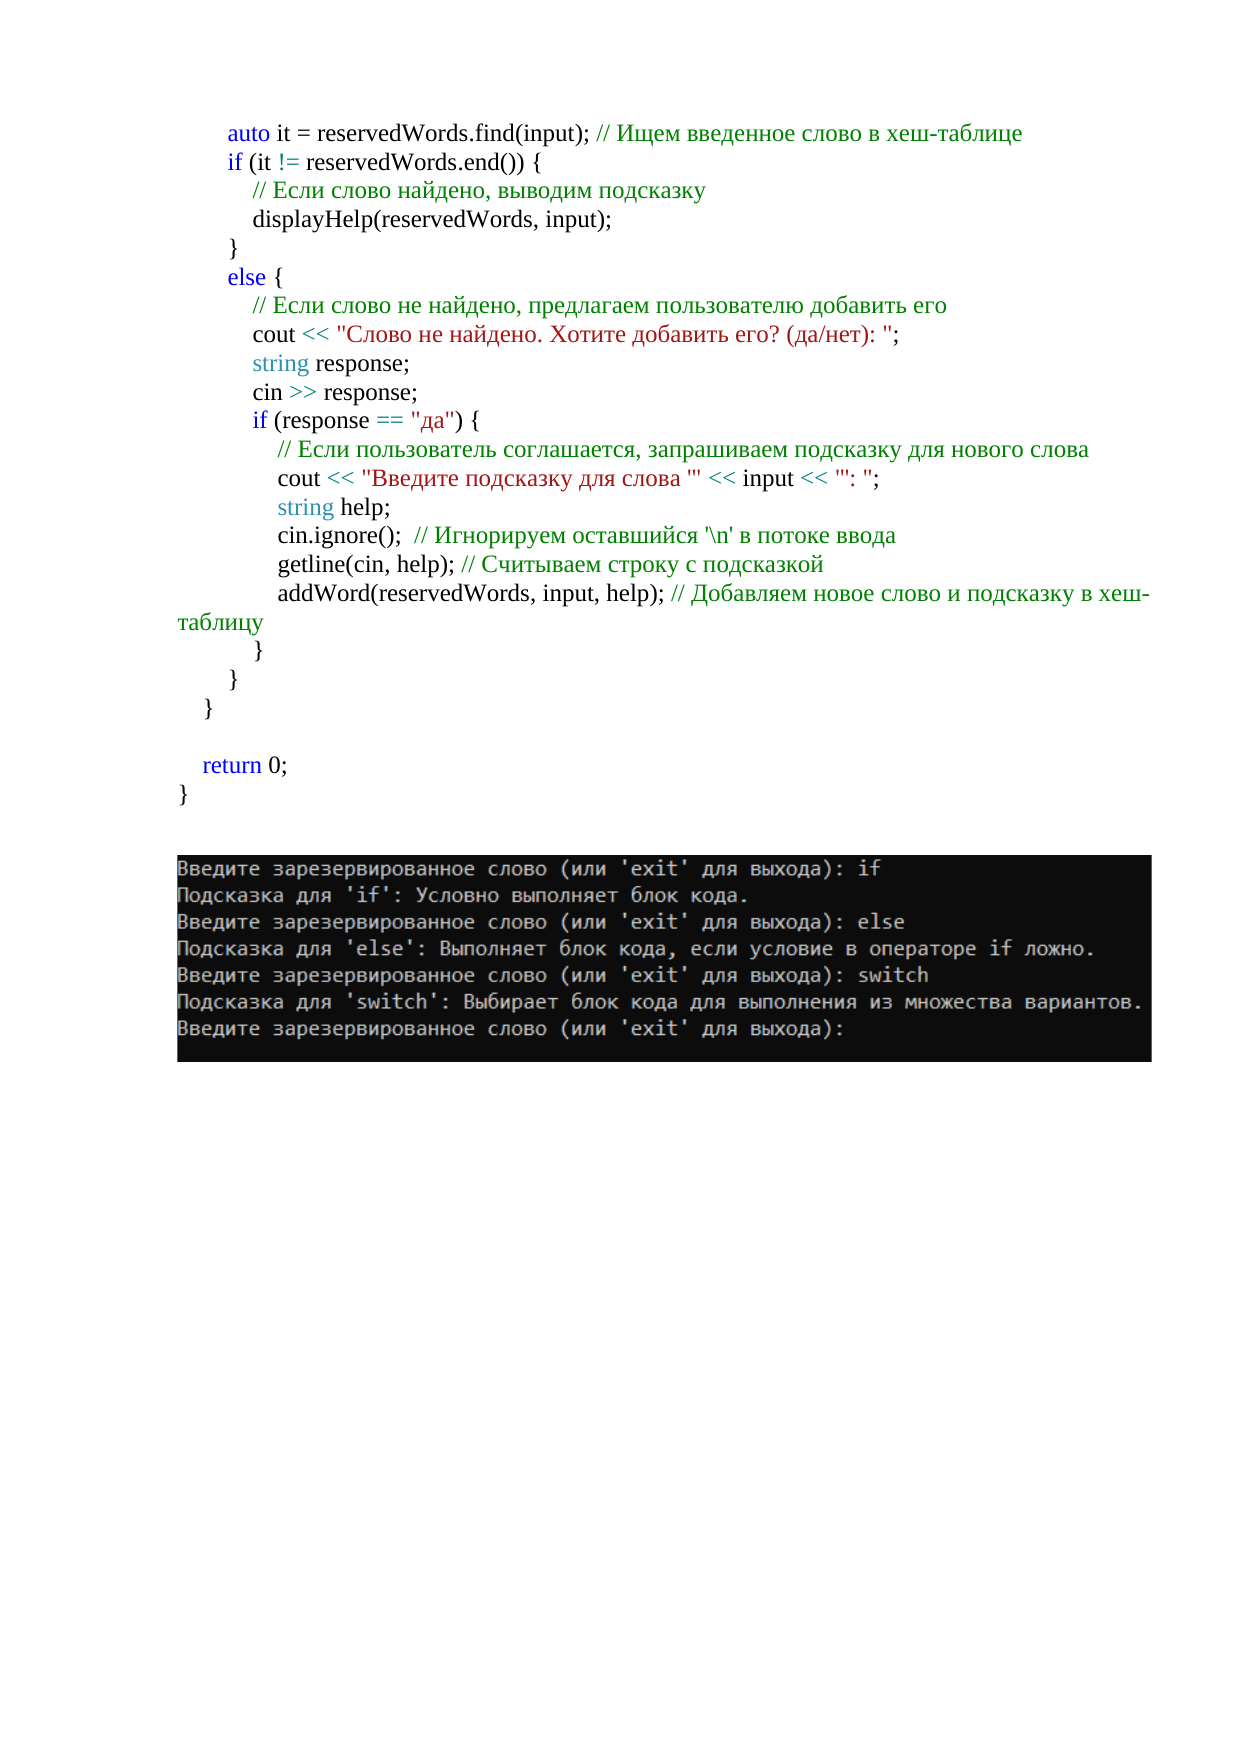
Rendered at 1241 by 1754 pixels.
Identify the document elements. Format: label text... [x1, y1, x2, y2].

text // Если пользователь соглашается, запрашиваем подсказку для нового слова [177, 434, 1152, 463]
text string response; [177, 348, 1152, 377]
text cin.ignore(); // Игнорируем оставшийся '\n' в потоке ввода [177, 521, 1152, 549]
text cout << "Введите подсказку для слова '" << input << "': "; [177, 463, 1152, 492]
text } [177, 664, 1152, 693]
text cin >> response; [177, 377, 1152, 406]
text } [177, 779, 1152, 808]
text // Если слово не найдено, предлагаем пользователю добавить его [177, 291, 1152, 319]
text } [177, 636, 1152, 664]
text else { [177, 262, 1152, 291]
text string help; [177, 492, 1152, 521]
text displayHelp(reservedWords, input); [177, 204, 1152, 233]
text // Если слово найдено, выводим подсказку [177, 176, 1152, 204]
text } [177, 693, 1152, 722]
text } [177, 233, 1152, 262]
text auto it = reservedWords.find(input); // Ищем введенное слово в хеш-таблице [177, 118, 1152, 147]
text return 0; [177, 751, 1152, 779]
text cout << "Слово не найдено. Хотите добавить его? (да/нет): "; [177, 319, 1152, 348]
text addWord(reservedWords, input, help); // Добавляем новое слово и подсказку в хеш-таблицу [177, 578, 1152, 636]
text if (it != reservedWords.end()) { [177, 147, 1152, 176]
picture [177, 855, 1152, 1062]
text if (response == "да") { [177, 406, 1152, 434]
text getline(cin, help); // Считываем строку с подсказкой [177, 549, 1152, 578]
